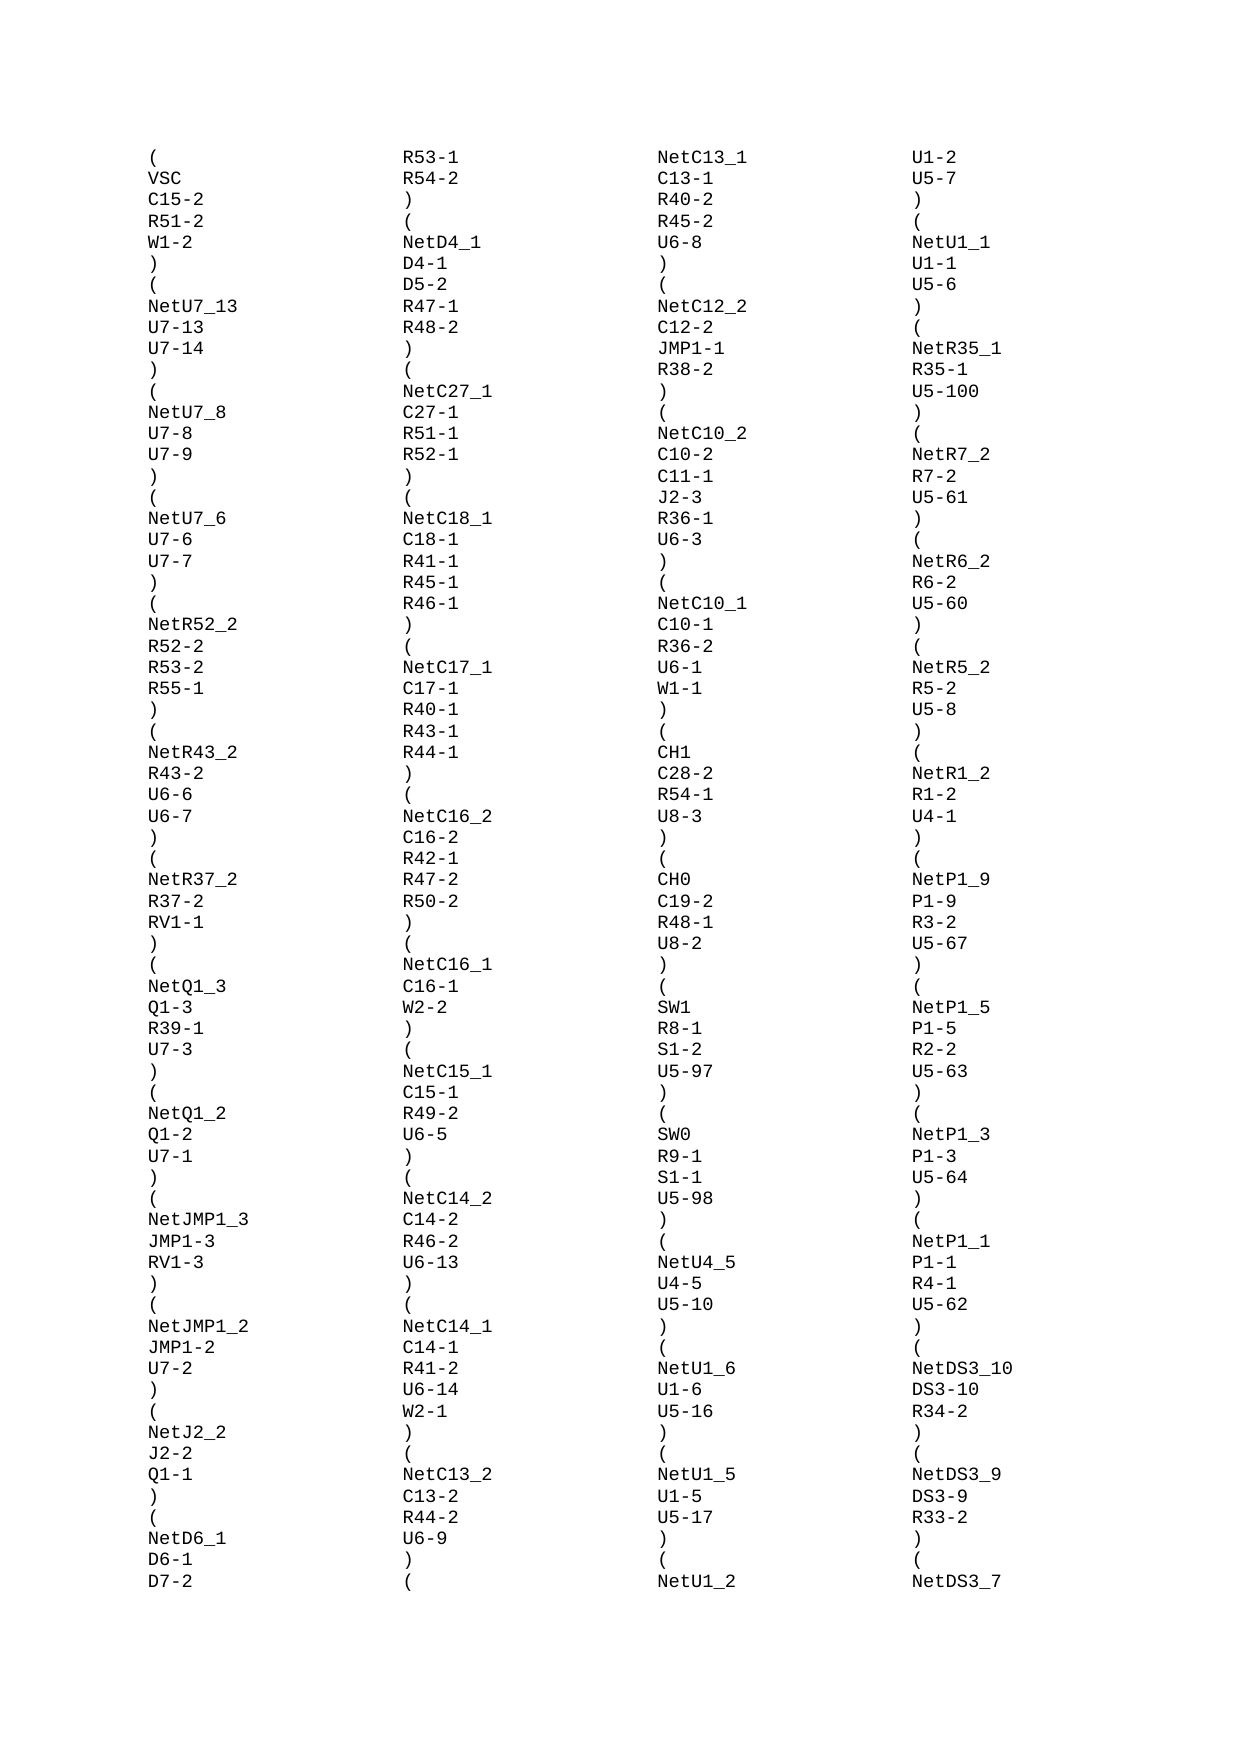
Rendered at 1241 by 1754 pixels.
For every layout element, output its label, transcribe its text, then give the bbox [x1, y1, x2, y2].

text R47-2 [402, 870, 583, 891]
text ( [402, 636, 583, 658]
text U5-62 [912, 1295, 1093, 1316]
text W2-1 [402, 1401, 583, 1423]
text CH1 [657, 743, 838, 764]
text R53-1 [402, 148, 583, 169]
text ( [657, 1104, 838, 1125]
text R46-1 [402, 594, 583, 615]
text ) [657, 1529, 838, 1550]
text ( [402, 785, 583, 806]
text NetC10_1 [657, 594, 838, 615]
text C15-2 [148, 190, 328, 211]
text U1-5 [657, 1486, 838, 1508]
text JMP1-3 [148, 1231, 328, 1253]
text C16-2 [402, 828, 583, 849]
text R40-1 [402, 700, 583, 721]
text C10-2 [657, 445, 838, 466]
text ) [402, 466, 583, 488]
text C17-1 [402, 679, 583, 700]
text ) [912, 615, 1093, 636]
text NetR52_2 [148, 615, 328, 636]
text VSC [148, 169, 328, 190]
text ( [148, 1295, 328, 1316]
text NetU1_5 [657, 1465, 838, 1486]
text ) [148, 700, 328, 721]
text S1-1 [657, 1168, 838, 1189]
text NetC27_1 [402, 381, 583, 403]
text U6-6 [148, 785, 328, 806]
text ( [402, 1571, 583, 1593]
text R5-2 [912, 679, 1093, 700]
text U8-3 [657, 806, 838, 828]
text NetP1_1 [912, 1231, 1093, 1253]
text NetC14_2 [402, 1189, 583, 1210]
text U5-7 [912, 169, 1093, 190]
text NetDS3_9 [912, 1465, 1093, 1486]
text ( [402, 1444, 583, 1465]
text D5-2 [402, 275, 583, 296]
text ) [657, 828, 838, 849]
text U7-6 [148, 530, 328, 551]
text ( [402, 488, 583, 509]
text ) [402, 1274, 583, 1295]
text NetR35_1 [912, 339, 1093, 360]
text R43-2 [148, 764, 328, 785]
text U1-1 [912, 254, 1093, 275]
text R45-1 [402, 573, 583, 594]
text R51-1 [402, 424, 583, 445]
text U4-5 [657, 1274, 838, 1295]
text ( [148, 955, 328, 976]
text W1-2 [148, 233, 328, 254]
text R48-2 [402, 318, 583, 339]
text R52-2 [148, 636, 328, 658]
text ) [912, 296, 1093, 318]
text ( [402, 934, 583, 955]
text ) [402, 1146, 583, 1168]
text ( [402, 360, 583, 381]
text NetJMP1_3 [148, 1210, 328, 1231]
text C14-2 [402, 1210, 583, 1231]
text U1-2 [912, 148, 1093, 169]
text U6-8 [657, 233, 838, 254]
text C19-2 [657, 891, 838, 913]
text JMP1-1 [657, 339, 838, 360]
text R34-2 [912, 1401, 1093, 1423]
text S1-2 [657, 1040, 838, 1061]
text U7-1 [148, 1146, 328, 1168]
text ( [148, 849, 328, 870]
text U7-7 [148, 551, 328, 573]
text ) [912, 828, 1093, 849]
text ( [657, 976, 838, 998]
text ( [912, 1550, 1093, 1571]
text U7-3 [148, 1040, 328, 1061]
text R41-2 [402, 1359, 583, 1380]
text R1-2 [912, 785, 1093, 806]
text ( [148, 1508, 328, 1529]
text R7-2 [912, 466, 1093, 488]
text ) [402, 615, 583, 636]
text U5-63 [912, 1061, 1093, 1083]
text P1-3 [912, 1146, 1093, 1168]
text U7-8 [148, 424, 328, 445]
text R3-2 [912, 913, 1093, 934]
text ( [402, 1040, 583, 1061]
text W1-1 [657, 679, 838, 700]
text ( [657, 1231, 838, 1253]
text C16-1 [402, 976, 583, 998]
text P1-9 [912, 891, 1093, 913]
text R4-1 [912, 1274, 1093, 1295]
text ) [912, 1189, 1093, 1210]
text ( [912, 211, 1093, 233]
text ) [148, 1380, 328, 1401]
text ( [657, 849, 838, 870]
text P1-1 [912, 1253, 1093, 1274]
text NetD4_1 [402, 233, 583, 254]
text NetR37_2 [148, 870, 328, 891]
text C13-2 [402, 1486, 583, 1508]
text NetR5_2 [912, 658, 1093, 679]
text R8-1 [657, 1019, 838, 1040]
text ( [912, 1104, 1093, 1125]
text NetJ2_2 [148, 1423, 328, 1444]
text DS3-9 [912, 1486, 1093, 1508]
text SW1 [657, 998, 838, 1019]
text Q1-3 [148, 998, 328, 1019]
text ( [657, 1444, 838, 1465]
text R42-1 [402, 849, 583, 870]
text DS3-10 [912, 1380, 1093, 1401]
text NetDS3_10 [912, 1359, 1093, 1380]
text U7-2 [148, 1359, 328, 1380]
text NetU1_1 [912, 233, 1093, 254]
text ( [148, 721, 328, 743]
text ) [912, 1316, 1093, 1338]
text ( [657, 1550, 838, 1571]
text U5-100 [912, 381, 1093, 403]
text NetU1_2 [657, 1571, 838, 1593]
text R51-2 [148, 211, 328, 233]
text U5-98 [657, 1189, 838, 1210]
text U7-14 [148, 339, 328, 360]
text ( [657, 573, 838, 594]
text NetC12_2 [657, 296, 838, 318]
text ) [657, 1083, 838, 1104]
text ) [912, 721, 1093, 743]
text ( [657, 403, 838, 424]
text ( [912, 849, 1093, 870]
text D6-1 [148, 1550, 328, 1571]
text ) [148, 934, 328, 955]
text C27-1 [402, 403, 583, 424]
text ) [912, 1529, 1093, 1550]
text ( [148, 1083, 328, 1104]
text ) [148, 1486, 328, 1508]
text RV1-1 [148, 913, 328, 934]
text U6-14 [402, 1380, 583, 1401]
text NetC17_1 [402, 658, 583, 679]
text R38-2 [657, 360, 838, 381]
text ) [657, 700, 838, 721]
text C18-1 [402, 530, 583, 551]
text ) [657, 1316, 838, 1338]
text ( [402, 211, 583, 233]
text CH0 [657, 870, 838, 891]
text J2-3 [657, 488, 838, 509]
text ( [657, 1338, 838, 1359]
text R36-1 [657, 509, 838, 530]
text D4-1 [402, 254, 583, 275]
text R54-2 [402, 169, 583, 190]
text R41-1 [402, 551, 583, 573]
text R33-2 [912, 1508, 1093, 1529]
text U6-13 [402, 1253, 583, 1274]
text U4-1 [912, 806, 1093, 828]
text U6-9 [402, 1529, 583, 1550]
text R50-2 [402, 891, 583, 913]
text ( [912, 1210, 1093, 1231]
text R46-2 [402, 1231, 583, 1253]
text R35-1 [912, 360, 1093, 381]
text NetU1_6 [657, 1359, 838, 1380]
text NetR7_2 [912, 445, 1093, 466]
text U5-61 [912, 488, 1093, 509]
text ) [657, 1210, 838, 1231]
text C10-1 [657, 615, 838, 636]
text ( [148, 381, 328, 403]
text U5-64 [912, 1168, 1093, 1189]
text NetDS3_7 [912, 1571, 1093, 1593]
text R44-2 [402, 1508, 583, 1529]
text NetC13_1 [657, 148, 838, 169]
text NetU7_6 [148, 509, 328, 530]
text U5-60 [912, 594, 1093, 615]
text ) [148, 360, 328, 381]
text NetC15_1 [402, 1061, 583, 1083]
text NetQ1_2 [148, 1104, 328, 1125]
text U6-3 [657, 530, 838, 551]
text NetP1_9 [912, 870, 1093, 891]
text NetU4_5 [657, 1253, 838, 1274]
text NetR6_2 [912, 551, 1093, 573]
text ) [402, 1550, 583, 1571]
text R6-2 [912, 573, 1093, 594]
text Q1-1 [148, 1465, 328, 1486]
text R47-1 [402, 296, 583, 318]
text ( [912, 1338, 1093, 1359]
text ( [657, 721, 838, 743]
text ( [148, 275, 328, 296]
text NetC18_1 [402, 509, 583, 530]
text ( [657, 275, 838, 296]
text J2-2 [148, 1444, 328, 1465]
text SW0 [657, 1125, 838, 1146]
text ) [402, 1019, 583, 1040]
text NetR1_2 [912, 764, 1093, 785]
text ) [148, 573, 328, 594]
text ) [402, 339, 583, 360]
text U6-1 [657, 658, 838, 679]
text ( [148, 1401, 328, 1423]
text ) [657, 551, 838, 573]
text D7-2 [148, 1571, 328, 1593]
text ) [402, 764, 583, 785]
text ) [148, 828, 328, 849]
text R55-1 [148, 679, 328, 700]
text RV1-3 [148, 1253, 328, 1274]
text ) [148, 466, 328, 488]
text C12-2 [657, 318, 838, 339]
text ( [912, 743, 1093, 764]
text ( [148, 594, 328, 615]
text R52-1 [402, 445, 583, 466]
text ( [912, 1444, 1093, 1465]
text ( [402, 1295, 583, 1316]
text NetC13_2 [402, 1465, 583, 1486]
text ( [148, 488, 328, 509]
text Q1-2 [148, 1125, 328, 1146]
text ) [148, 1274, 328, 1295]
text U6-5 [402, 1125, 583, 1146]
text R9-1 [657, 1146, 838, 1168]
text ) [912, 190, 1093, 211]
text ) [402, 1423, 583, 1444]
text C11-1 [657, 466, 838, 488]
text NetC10_2 [657, 424, 838, 445]
text U5-16 [657, 1401, 838, 1423]
text R48-1 [657, 913, 838, 934]
text U7-9 [148, 445, 328, 466]
text NetU7_13 [148, 296, 328, 318]
text R54-1 [657, 785, 838, 806]
text C14-1 [402, 1338, 583, 1359]
text JMP1-2 [148, 1338, 328, 1359]
text ( [912, 530, 1093, 551]
text U7-13 [148, 318, 328, 339]
text U5-10 [657, 1295, 838, 1316]
text R39-1 [148, 1019, 328, 1040]
text NetR43_2 [148, 743, 328, 764]
text ) [657, 254, 838, 275]
text U5-17 [657, 1508, 838, 1529]
text NetP1_5 [912, 998, 1093, 1019]
text R45-2 [657, 211, 838, 233]
text R36-2 [657, 636, 838, 658]
text ) [912, 509, 1093, 530]
text C13-1 [657, 169, 838, 190]
text ) [912, 1423, 1093, 1444]
text NetC16_1 [402, 955, 583, 976]
text P1-5 [912, 1019, 1093, 1040]
text U6-7 [148, 806, 328, 828]
text ( [402, 1168, 583, 1189]
text ( [148, 148, 328, 169]
text ( [912, 318, 1093, 339]
text ) [657, 955, 838, 976]
text ) [148, 1168, 328, 1189]
text W2-2 [402, 998, 583, 1019]
text NetU7_8 [148, 403, 328, 424]
text U5-67 [912, 934, 1093, 955]
text ) [657, 381, 838, 403]
text NetC16_2 [402, 806, 583, 828]
text C28-2 [657, 764, 838, 785]
text R2-2 [912, 1040, 1093, 1061]
text U8-2 [657, 934, 838, 955]
text ( [912, 424, 1093, 445]
text ( [912, 976, 1093, 998]
text ) [148, 254, 328, 275]
text U5-97 [657, 1061, 838, 1083]
text U5-6 [912, 275, 1093, 296]
text ) [148, 1061, 328, 1083]
text ) [657, 1423, 838, 1444]
text R49-2 [402, 1104, 583, 1125]
text NetC14_1 [402, 1316, 583, 1338]
text ) [402, 913, 583, 934]
text U1-6 [657, 1380, 838, 1401]
text R37-2 [148, 891, 328, 913]
text R40-2 [657, 190, 838, 211]
text C15-1 [402, 1083, 583, 1104]
text ) [912, 955, 1093, 976]
text R44-1 [402, 743, 583, 764]
text R53-2 [148, 658, 328, 679]
text ) [912, 1083, 1093, 1104]
text U5-8 [912, 700, 1093, 721]
text NetD6_1 [148, 1529, 328, 1550]
text NetP1_3 [912, 1125, 1093, 1146]
text NetQ1_3 [148, 976, 328, 998]
text NetJMP1_2 [148, 1316, 328, 1338]
text ( [148, 1189, 328, 1210]
text R43-1 [402, 721, 583, 743]
text ( [912, 636, 1093, 658]
text ) [912, 403, 1093, 424]
text ) [402, 190, 583, 211]
